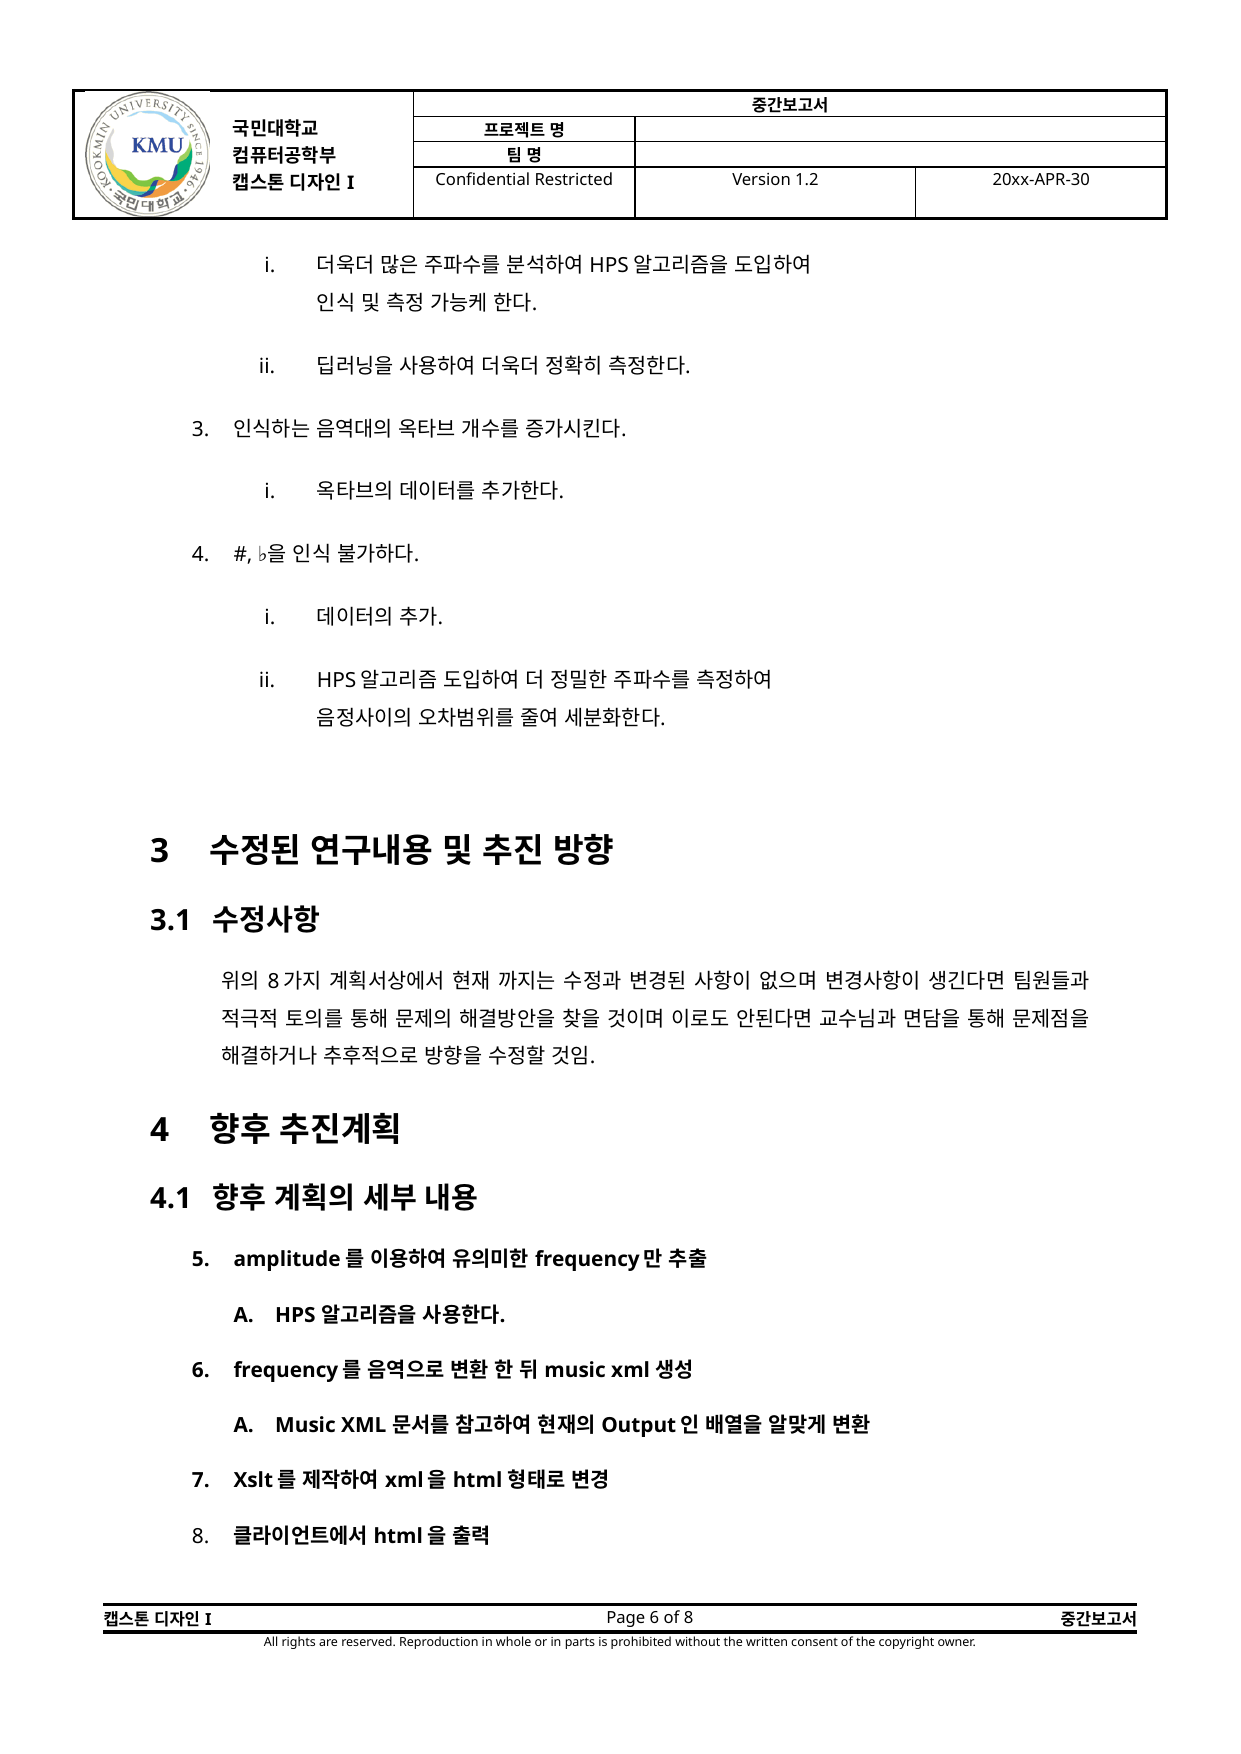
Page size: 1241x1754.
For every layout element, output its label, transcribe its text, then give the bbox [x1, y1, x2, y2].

text 위의 8가지 계획서상에서 현재 까지는 수정과 변경된 사항이 없으며 변경사항이 생긴다면 팀원들과 적극적 토의를 통해 문제의 해결방안을 찾을 것이며 이로도 안된다면 교수님과 면담을 통해 문제점을 해결하거나 추후적으로 방향을 수정할 것임. [221, 964, 1090, 1070]
list frequency를 음역으로 변환 한 뒤 music xml 생성 [192, 1353, 1090, 1383]
list 더욱더 많은 주파수를 분석하여 HPS알고리즘을 도입하여 인식 및 측정 가능케 한다. [275, 248, 1090, 316]
picture [85, 91, 210, 217]
list #, ♭을 인식 불가하다. [192, 537, 1090, 568]
list 옥타브의 데이터를 추가한다. [275, 474, 1090, 505]
list Music XML 문서를 참고하여 현재의 Output인 배열을 알맞게 변환 [233, 1408, 1090, 1439]
subtitle 수정된 연구내용 및 추진 방향 [150, 824, 1090, 873]
list HPS 알고리즘을 사용한다. [233, 1298, 1090, 1328]
subtitle 향후 추진계획 [150, 1102, 1090, 1151]
list 클라이언트에서 html을 출력 [192, 1519, 1090, 1549]
list Xslt를 제작하여 xml을 html 형태로 변경 [192, 1464, 1090, 1494]
subtitle 향후 계획의 세부 내용 [150, 1175, 1090, 1217]
subtitle 수정사항 [150, 897, 1090, 939]
list 딥러닝을 사용하여 더욱더 정확히 측정한다. [275, 349, 1090, 379]
list HPS알고리즘 도입하여 더 정밀한 주파수를 측정하여 음정사이의 오차범위를 줄여 세분화한다. [275, 663, 1090, 731]
list 인식하는 음역대의 옥타브 개수를 증가시킨다. [192, 412, 1090, 442]
list 데이터의 추가. [275, 600, 1090, 631]
list amplitude를 이용하여 유의미한 frequency만 추출 [192, 1242, 1090, 1273]
